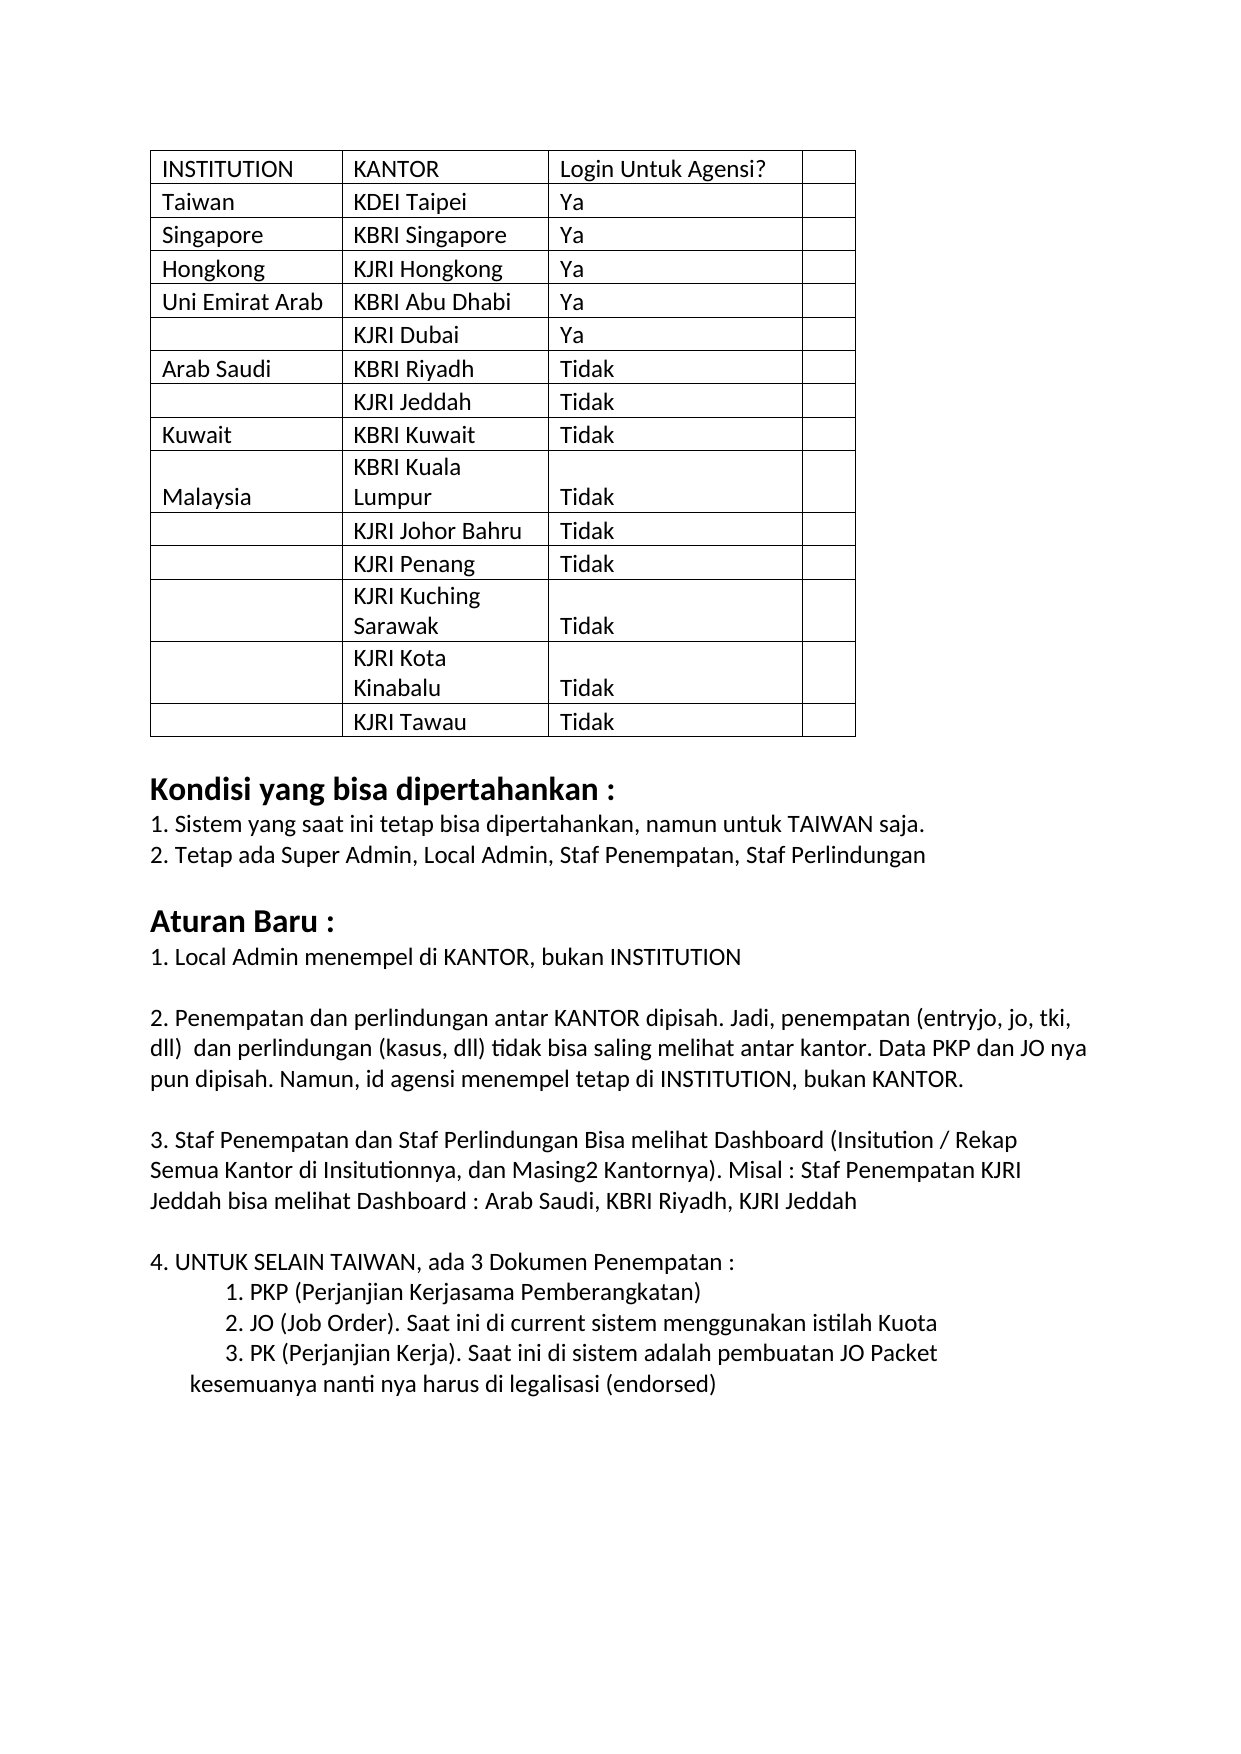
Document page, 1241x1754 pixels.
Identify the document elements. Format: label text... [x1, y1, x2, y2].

table_cell [151, 546, 342, 579]
table_cell KDEI Taipei [343, 184, 548, 217]
table_cell KJRI Tawau [343, 704, 548, 736]
text 2. Tetap ada Super Admin, Local Admin, Staf Penempatan, Staf Perlindungan [150, 839, 1090, 869]
table_cell KJRI Penang [343, 546, 548, 579]
table_cell [803, 318, 855, 350]
table_cell Tidak [549, 451, 802, 512]
table_cell [151, 384, 342, 417]
table_cell [151, 513, 342, 545]
text Aturan Baru : 1. Local Admin menempel di KANTOR, bukan INSTITUTION [150, 900, 1090, 971]
table_cell Singapore [151, 218, 342, 250]
table_cell [803, 284, 855, 317]
table_cell KBRI Singapore [343, 218, 548, 250]
table_cell KJRI Jeddah [343, 384, 548, 417]
table_cell [803, 546, 855, 579]
table_cell Ya [549, 251, 802, 283]
table_cell [151, 642, 342, 703]
table_cell [803, 184, 855, 217]
table_cell Ya [549, 218, 802, 250]
table_cell Malaysia [151, 451, 342, 512]
table_cell Hongkong [151, 251, 342, 283]
table_cell Uni Emirat Arab [151, 284, 342, 317]
table_cell [151, 704, 342, 736]
table_cell KJRI Kuching Sarawak [343, 580, 548, 641]
table_cell Ya [549, 318, 802, 350]
table_cell Kuwait [151, 418, 342, 450]
text 2. Penempatan dan perlindungan antar KANTOR dipisah. Jadi, penempatan (entryjo, jo, tki, dll) dan perlindungan (kasus, dll) tidak bisa saling melihat antar kantor. Data PKP dan JO nya pun dipisah. Namun, id agensi menempel tetap di INSTITUTION, bukan KANTOR. [150, 1002, 1090, 1093]
table_cell [803, 451, 855, 512]
table_cell Tidak [549, 513, 802, 545]
table_cell [803, 642, 855, 703]
table_cell Tidak [549, 351, 802, 383]
table_header [803, 151, 855, 183]
table_cell Tidak [549, 384, 802, 417]
table_cell [803, 580, 855, 641]
table_cell Tidak [549, 546, 802, 579]
table_cell Tidak [549, 642, 802, 703]
table_cell Tidak [549, 418, 802, 450]
table_header Login Untuk Agensi? [549, 151, 802, 183]
table_header INSTITUTION [151, 151, 342, 183]
table_cell [803, 351, 855, 383]
table_cell Tidak [549, 704, 802, 736]
table_cell [803, 704, 855, 736]
table_cell Arab Saudi [151, 351, 342, 383]
table_cell KBRI Riyadh [343, 351, 548, 383]
table_cell KBRI Abu Dhabi [343, 284, 548, 317]
table_cell [151, 580, 342, 641]
table_cell KBRI Kuwait [343, 418, 548, 450]
table_cell [803, 418, 855, 450]
table_cell [803, 384, 855, 417]
table_header KANTOR [343, 151, 548, 183]
text Kondisi yang bisa dipertahankan : 1. Sistem yang saat ini tetap bisa dipertahankan, namun untuk TAIWAN saja. [150, 768, 1090, 839]
table_cell Ya [549, 284, 802, 317]
text 1. PKP (Perjanjian Kerjasama Pemberangkatan) 2. JO (Job Order). Saat ini di current sistem menggunakan istilah Kuota 3. PK (Perjanjian Kerja). Saat ini di sistem adalah pembuatan JO Packet kesemuanya nanti nya harus di legalisasi (endorsed) [150, 1277, 1090, 1399]
table_cell Tidak [549, 580, 802, 641]
table_cell KJRI Dubai [343, 318, 548, 350]
table_cell [151, 318, 342, 350]
table_cell [803, 513, 855, 545]
table_cell Ya [549, 184, 802, 217]
text 3. Staf Penempatan dan Staf Perlindungan Bisa melihat Dashboard (Insitution / Rekap Semua Kantor di Insitutionnya, dan Masing2 Kantornya). Misal : Staf Penempatan KJRI Jeddah bisa melihat Dashboard : Arab Saudi, KBRI Riyadh, KJRI Jeddah [150, 1124, 1090, 1216]
table_cell [803, 218, 855, 250]
text 4. UNTUK SELAIN TAIWAN, ada 3 Dokumen Penempatan : [150, 1246, 1090, 1277]
table_cell KJRI Hongkong [343, 251, 548, 283]
table_cell KJRI Johor Bahru [343, 513, 548, 545]
table_cell KJRI Kota Kinabalu [343, 642, 548, 703]
table_cell [803, 251, 855, 283]
table_cell KBRI Kuala Lumpur [343, 451, 548, 512]
table_cell Taiwan [151, 184, 342, 217]
